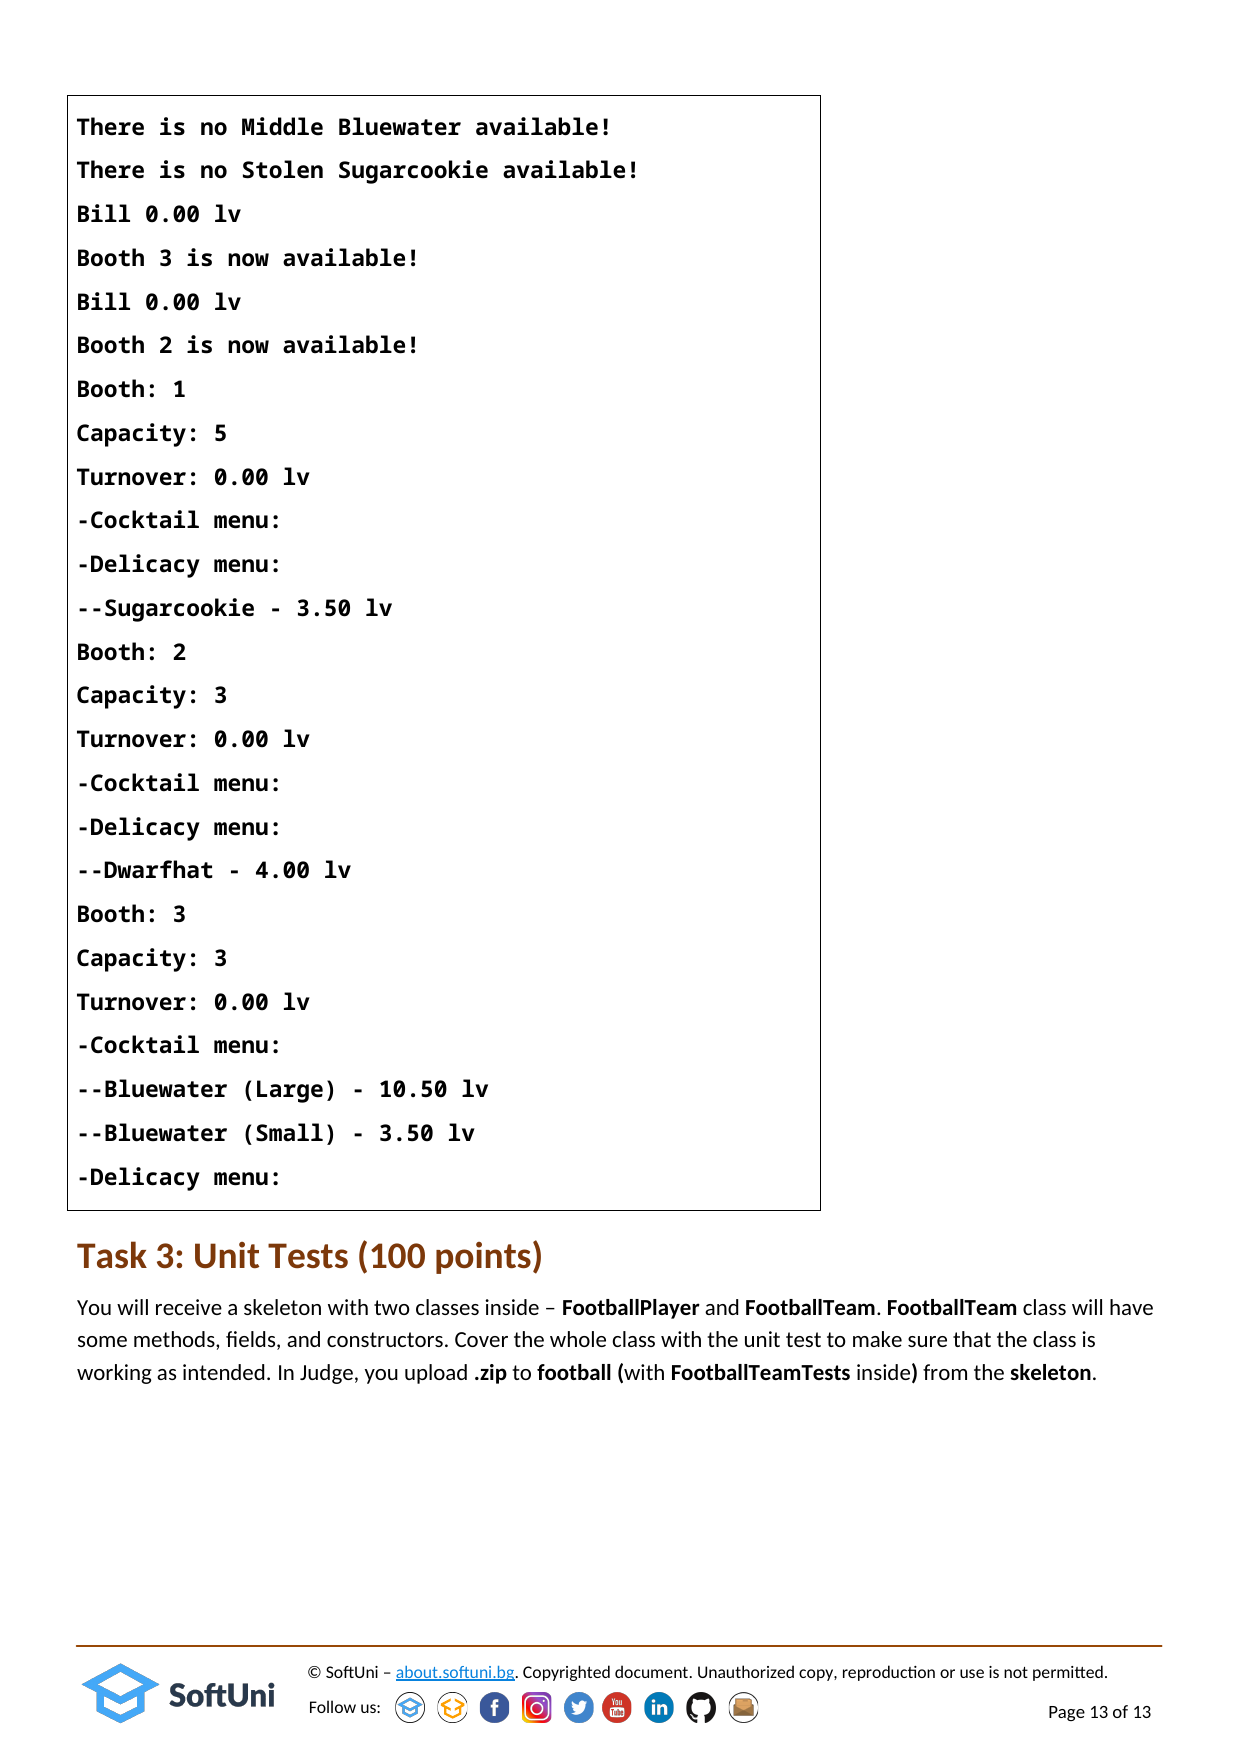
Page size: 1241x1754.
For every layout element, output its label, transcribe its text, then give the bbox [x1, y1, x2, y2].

picture [644, 1692, 653, 1701]
picture [602, 1692, 632, 1723]
picture [665, 1692, 674, 1701]
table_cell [68, 96, 820, 1210]
picture [75, 1658, 281, 1729]
picture [665, 1714, 674, 1723]
picture [658, 1705, 667, 1714]
picture [644, 1714, 653, 1723]
picture [522, 1692, 552, 1723]
picture [395, 1692, 425, 1723]
picture [686, 1692, 716, 1723]
picture [437, 1692, 468, 1723]
subtitle Task 3: Unit Tests (100 points) [77, 1232, 1163, 1278]
picture [564, 1692, 594, 1723]
text You will receive a skeleton with two classes inside – FootballPlayer and FootballTeam. FootballTeam class will have some methods, fields, and constructors. Cover the whole class with the unit test to make sure that the class is working as intended. In Judge, you upload .zip to football (with FootballTeamTests inside) from the skeleton. [77, 1293, 1163, 1386]
picture [479, 1692, 510, 1723]
picture [728, 1692, 759, 1723]
